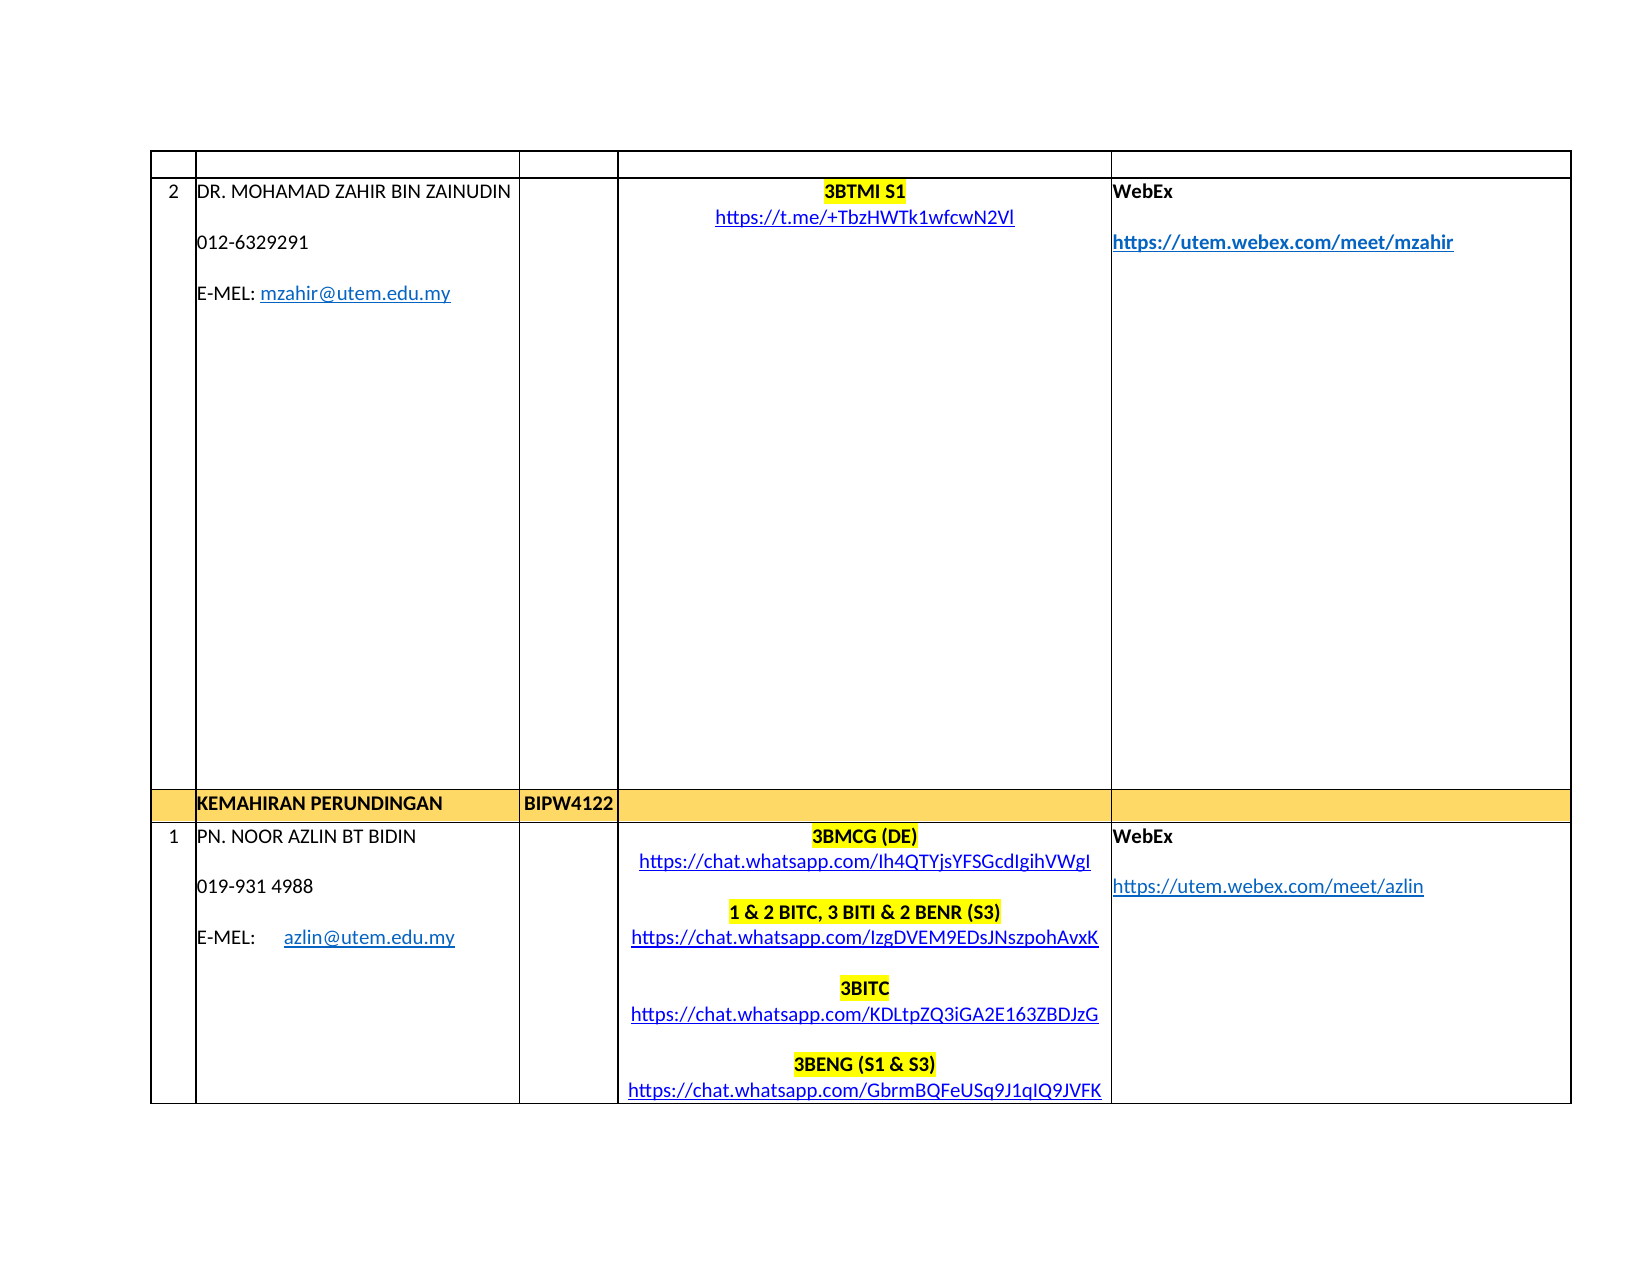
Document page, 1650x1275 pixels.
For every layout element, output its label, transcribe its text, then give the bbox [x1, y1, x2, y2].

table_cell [1112, 152, 1570, 177]
table_cell [1112, 790, 1570, 821]
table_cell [1112, 823, 1570, 1102]
table_cell 2 [152, 179, 195, 788]
table_cell 3BTMI S1 https://t.me/+TbzHWTk1wfcwN2Vl [619, 179, 1111, 788]
table_cell 1 [152, 152, 195, 177]
table_cell [520, 179, 617, 788]
table_cell 1 [152, 823, 195, 1102]
table_cell BIPW4122 [520, 790, 617, 821]
table_cell DR. MOHAMAD ZAHIR BIN ZAINUDIN 012-6329291 E-MEL: mzahir@utem.edu.my [197, 179, 519, 788]
table_cell [152, 790, 195, 821]
table_cell [520, 823, 617, 1102]
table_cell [197, 823, 519, 1102]
table_cell WebEx https://utem.webex.com/meet/mzahir [1112, 179, 1570, 788]
table_cell KEMAHIRAN PERUNDINGAN [197, 790, 519, 821]
table_cell [619, 790, 1111, 821]
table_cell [619, 823, 1111, 1102]
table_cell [619, 152, 1111, 177]
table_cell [197, 152, 519, 177]
table_cell [520, 152, 617, 177]
